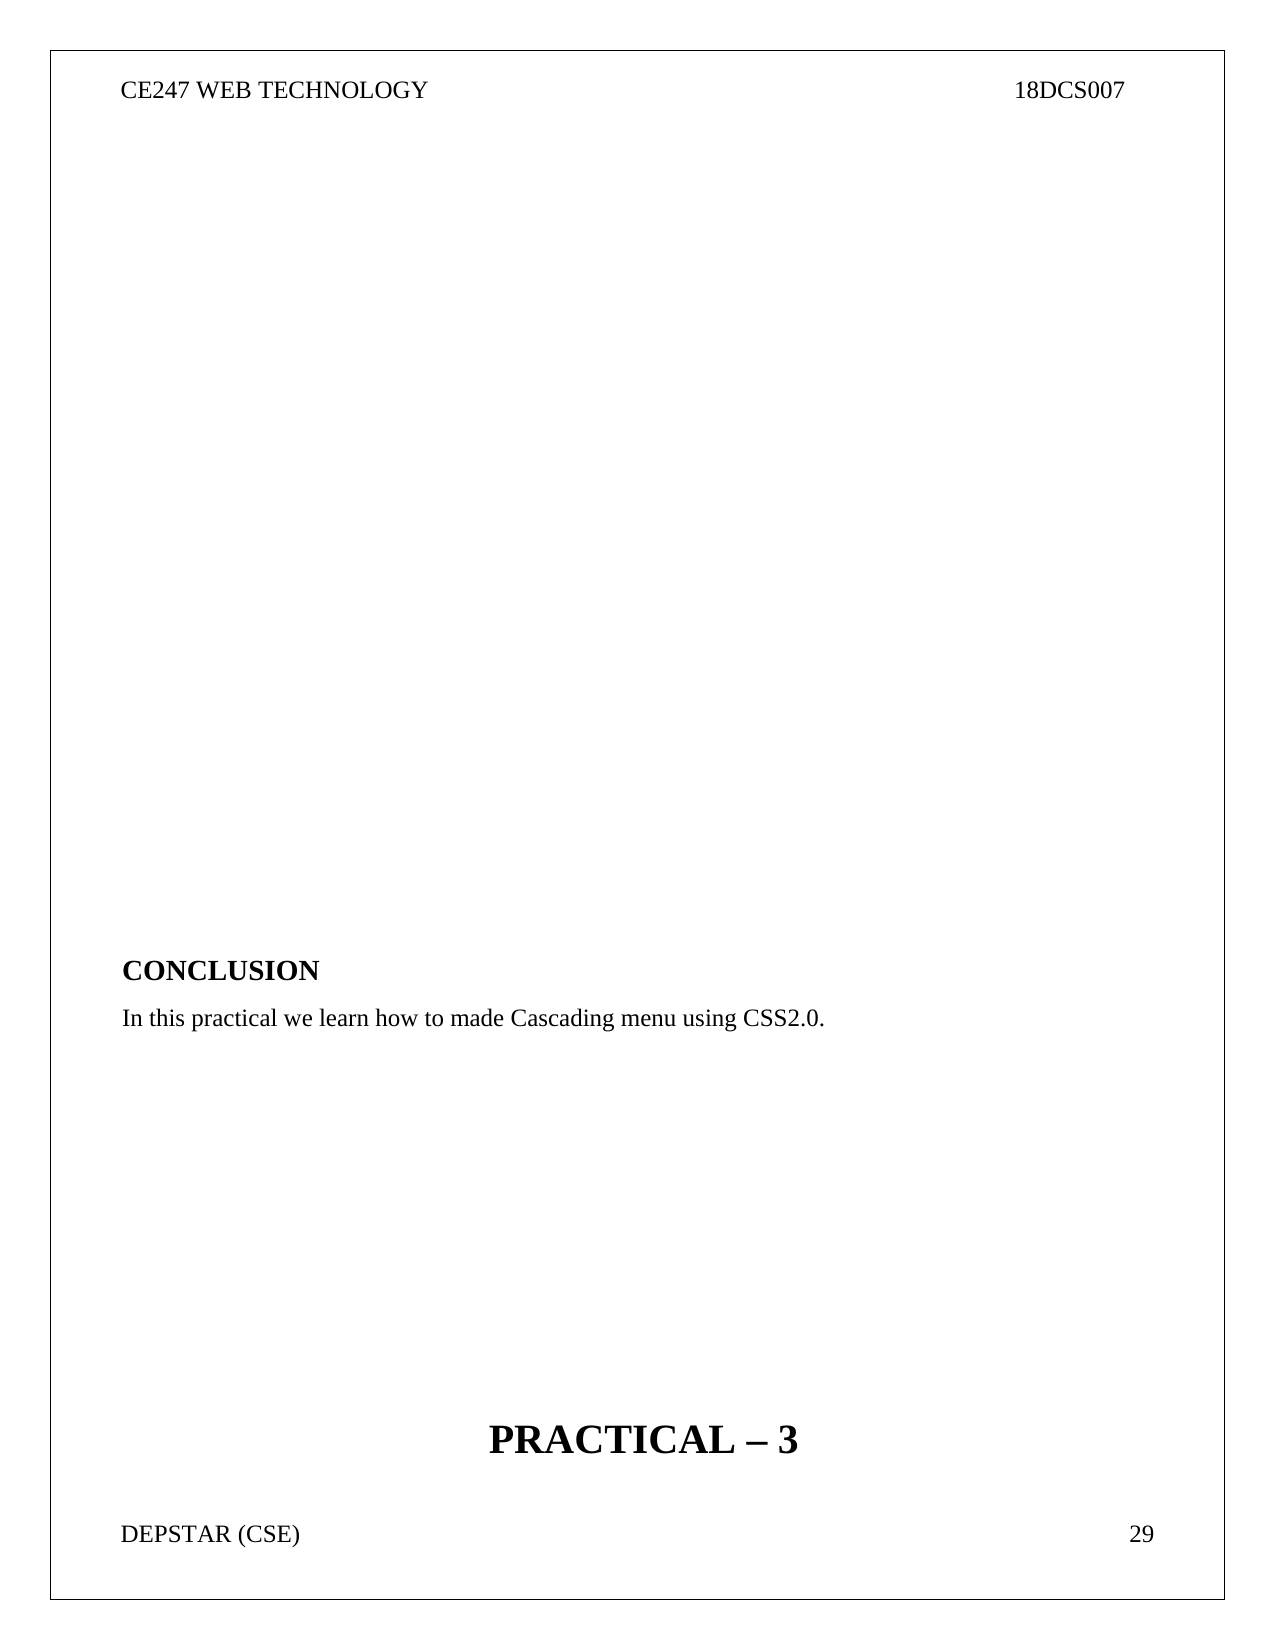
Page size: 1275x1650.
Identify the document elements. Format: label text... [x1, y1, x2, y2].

text CONCLUSION [122, 953, 1134, 987]
text PRACTICAL – 3 [120, 1414, 1167, 1462]
text In this practical we learn how to made Cascading menu using CSS2.0. [122, 1003, 1134, 1032]
